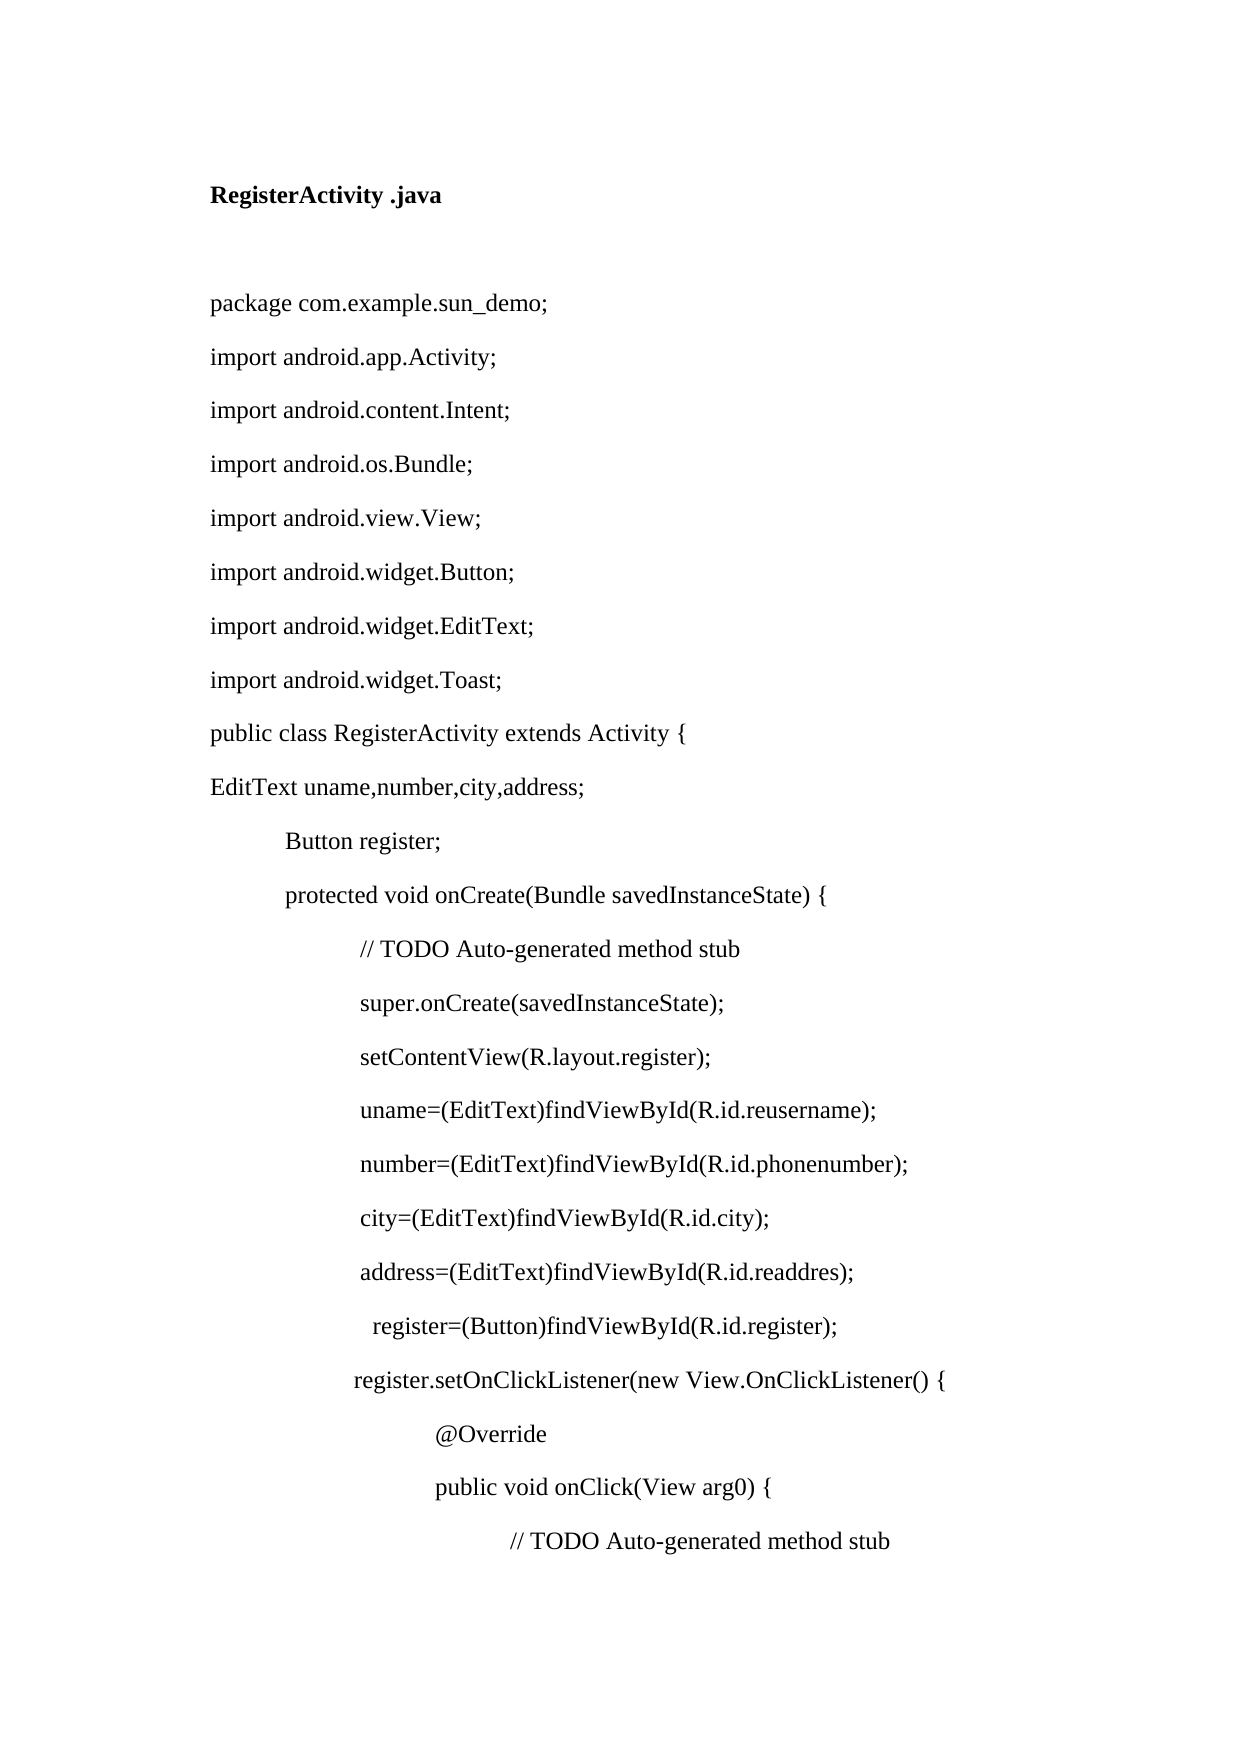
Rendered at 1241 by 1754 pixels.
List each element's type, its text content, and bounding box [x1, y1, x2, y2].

text import android.view.View; [210, 503, 1075, 532]
text RegisterActivity .java [210, 180, 1075, 209]
text import android.widget.EditText; [210, 611, 1075, 639]
text EditText uname,number,city,address; [210, 772, 1075, 801]
text import android.os.Bundle; [210, 449, 1075, 478]
text import android.widget.Toast; [210, 665, 1075, 693]
text super.onCreate(savedInstanceState); [210, 988, 1075, 1017]
text register=(Button)findViewById(R.id.register); [210, 1311, 1075, 1340]
text // TODO Auto-generated method stub [210, 934, 1075, 963]
text register.setOnClickListener(new View.OnClickListener() { [210, 1365, 1075, 1393]
text import android.content.Intent; [210, 395, 1075, 424]
text number=(EditText)findViewById(R.id.phonenumber); [210, 1149, 1075, 1178]
text @Override [210, 1419, 1075, 1447]
text import android.widget.Button; [210, 557, 1075, 586]
text Button register; [210, 826, 1075, 855]
text public void onClick(View arg0) { [210, 1472, 1075, 1501]
text setContentView(R.layout.register); [210, 1042, 1075, 1070]
text uname=(EditText)findViewById(R.id.reusername); [210, 1096, 1075, 1124]
text address=(EditText)findViewById(R.id.readdres); [210, 1257, 1075, 1286]
text import android.app.Activity; [210, 342, 1075, 370]
text // TODO Auto-generated method stub [210, 1526, 1075, 1555]
text protected void onCreate(Bundle savedInstanceState) { [210, 880, 1075, 909]
text package com.example.sun_demo; [210, 288, 1075, 316]
text public class RegisterActivity extends Activity { [210, 718, 1075, 747]
text city=(EditText)findViewById(R.id.city); [210, 1203, 1075, 1232]
